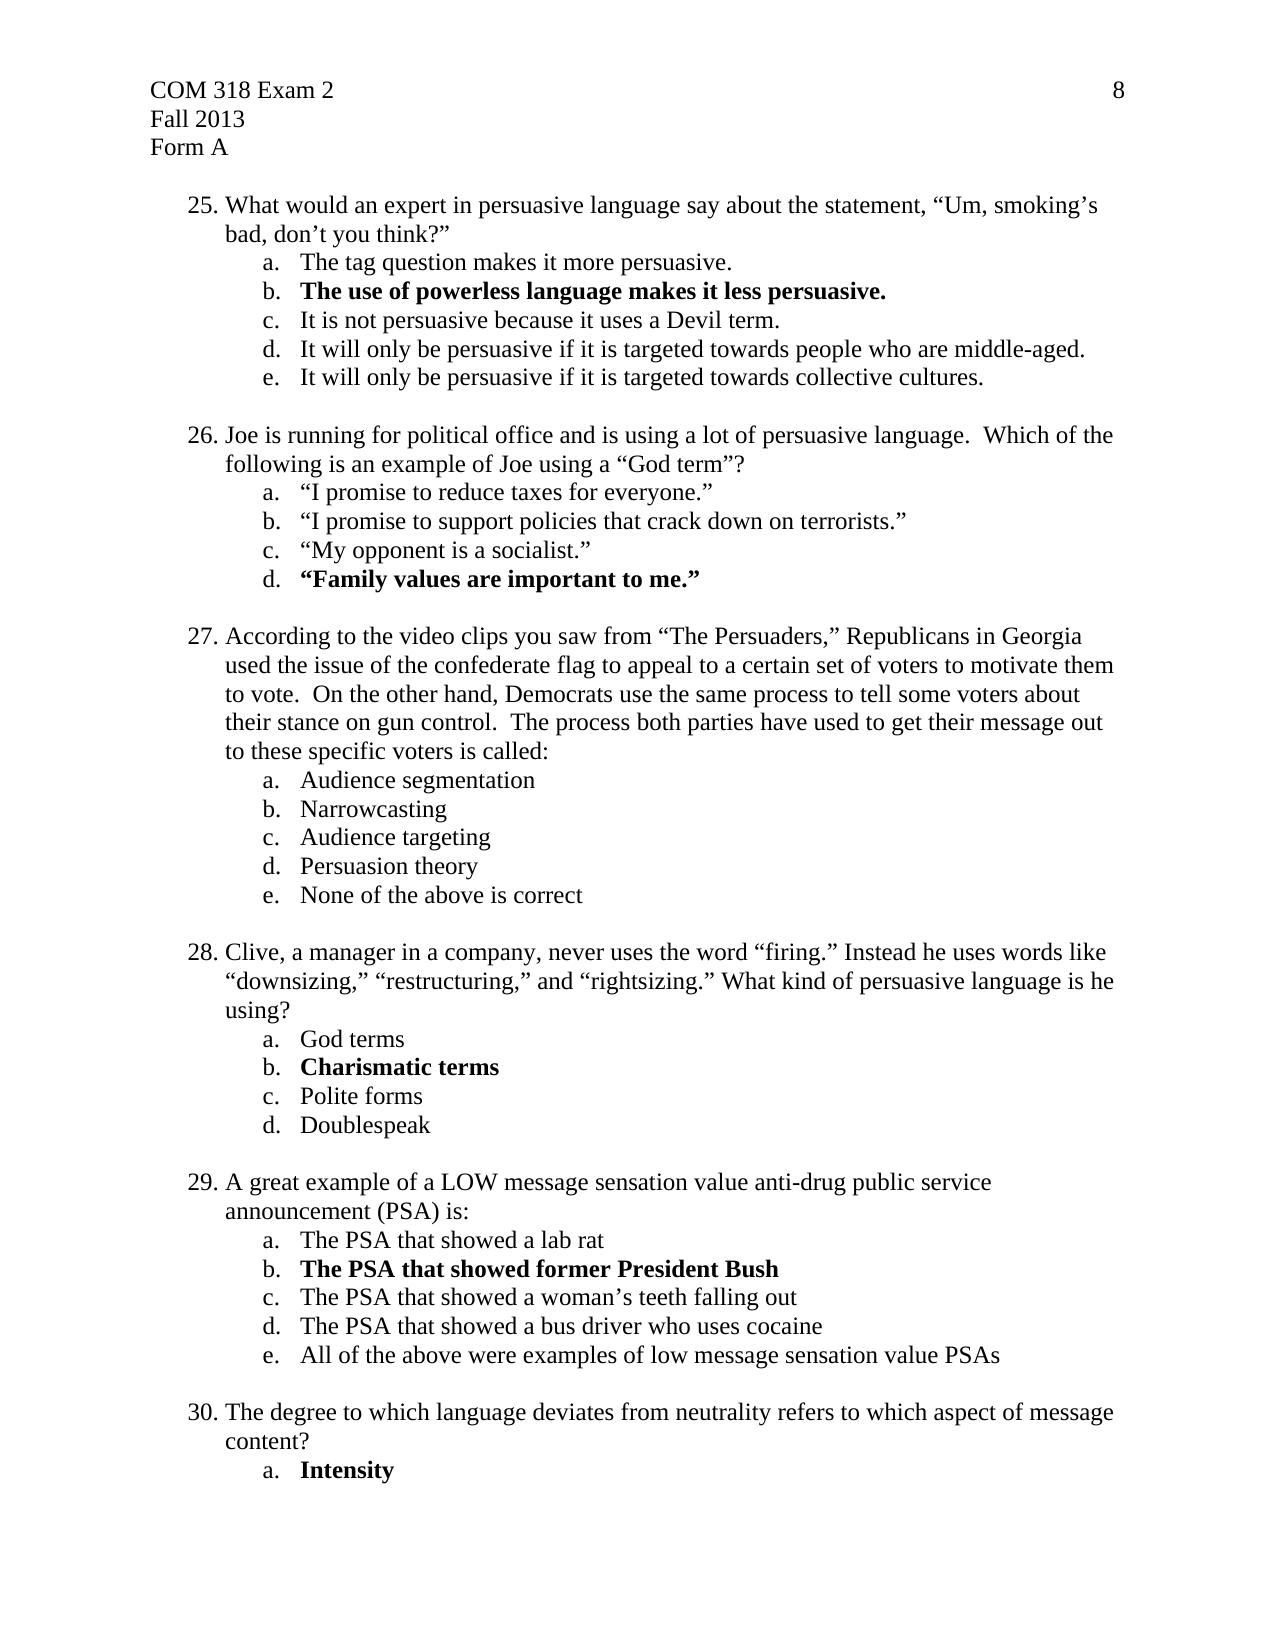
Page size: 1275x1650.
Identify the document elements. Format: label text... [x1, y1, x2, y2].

list Intensity [262, 1455, 1125, 1484]
list “I promise to reduce taxes for everyone.” [262, 477, 1125, 506]
list Narrowcasting [262, 794, 1125, 822]
list Polite forms [262, 1081, 1125, 1110]
list The PSA that showed a lab rat [262, 1225, 1125, 1254]
list A great example of a LOW message sensation value anti-drug public service announcement (PSA) is: [187, 1167, 1125, 1225]
list Persuasion theory [262, 851, 1125, 880]
list Doublespeak [262, 1110, 1125, 1139]
list The PSA that showed a woman’s teeth falling out [262, 1282, 1125, 1311]
list The degree to which language deviates from neutrality refers to which aspect of message content? [187, 1397, 1125, 1455]
list Charismatic terms [262, 1052, 1125, 1081]
list “Family values are important to me.” [262, 564, 1125, 592]
list The tag question makes it more persuasive. [262, 247, 1125, 276]
list God terms [262, 1024, 1125, 1052]
list It is not persuasive because it uses a Devil term. [262, 305, 1125, 334]
list Audience targeting [262, 822, 1125, 851]
list Audience segmentation [262, 765, 1125, 794]
list Joe is running for political office and is using a lot of persuasive language. Which of the following is an example of Joe using a “God term”? [187, 420, 1125, 477]
list The use of powerless language makes it less persuasive. [262, 276, 1125, 305]
list Clive, a manager in a company, never uses the word “firing.” Instead he uses words like “downsizing,” “restructuring,” and “rightsizing.” What kind of persuasive language is he using? [187, 937, 1125, 1024]
list None of the above is correct [262, 880, 1125, 909]
list It will only be persuasive if it is targeted towards collective cultures. [262, 362, 1125, 391]
list It will only be persuasive if it is targeted towards people who are middle-aged. [262, 334, 1125, 362]
list The PSA that showed a bus driver who uses cocaine [262, 1311, 1125, 1340]
list The PSA that showed former President Bush [262, 1254, 1125, 1282]
list “My opponent is a socialist.” [262, 535, 1125, 564]
list What would an expert in persuasive language say about the statement, “Um, smoking’s bad, don’t you think?” [187, 190, 1125, 247]
list According to the video clips you saw from “The Persuaders,” Republicans in Georgia used the issue of the confederate flag to appeal to a certain set of voters to motivate them to vote. On the other hand, Democrats use the same process to tell some voters about their stance on gun control. The process both parties have used to get their message out to these specific voters is called: [187, 621, 1125, 765]
list “I promise to support policies that crack down on terrorists.” [262, 506, 1125, 535]
list All of the above were examples of low message sensation value PSAs [262, 1340, 1125, 1369]
